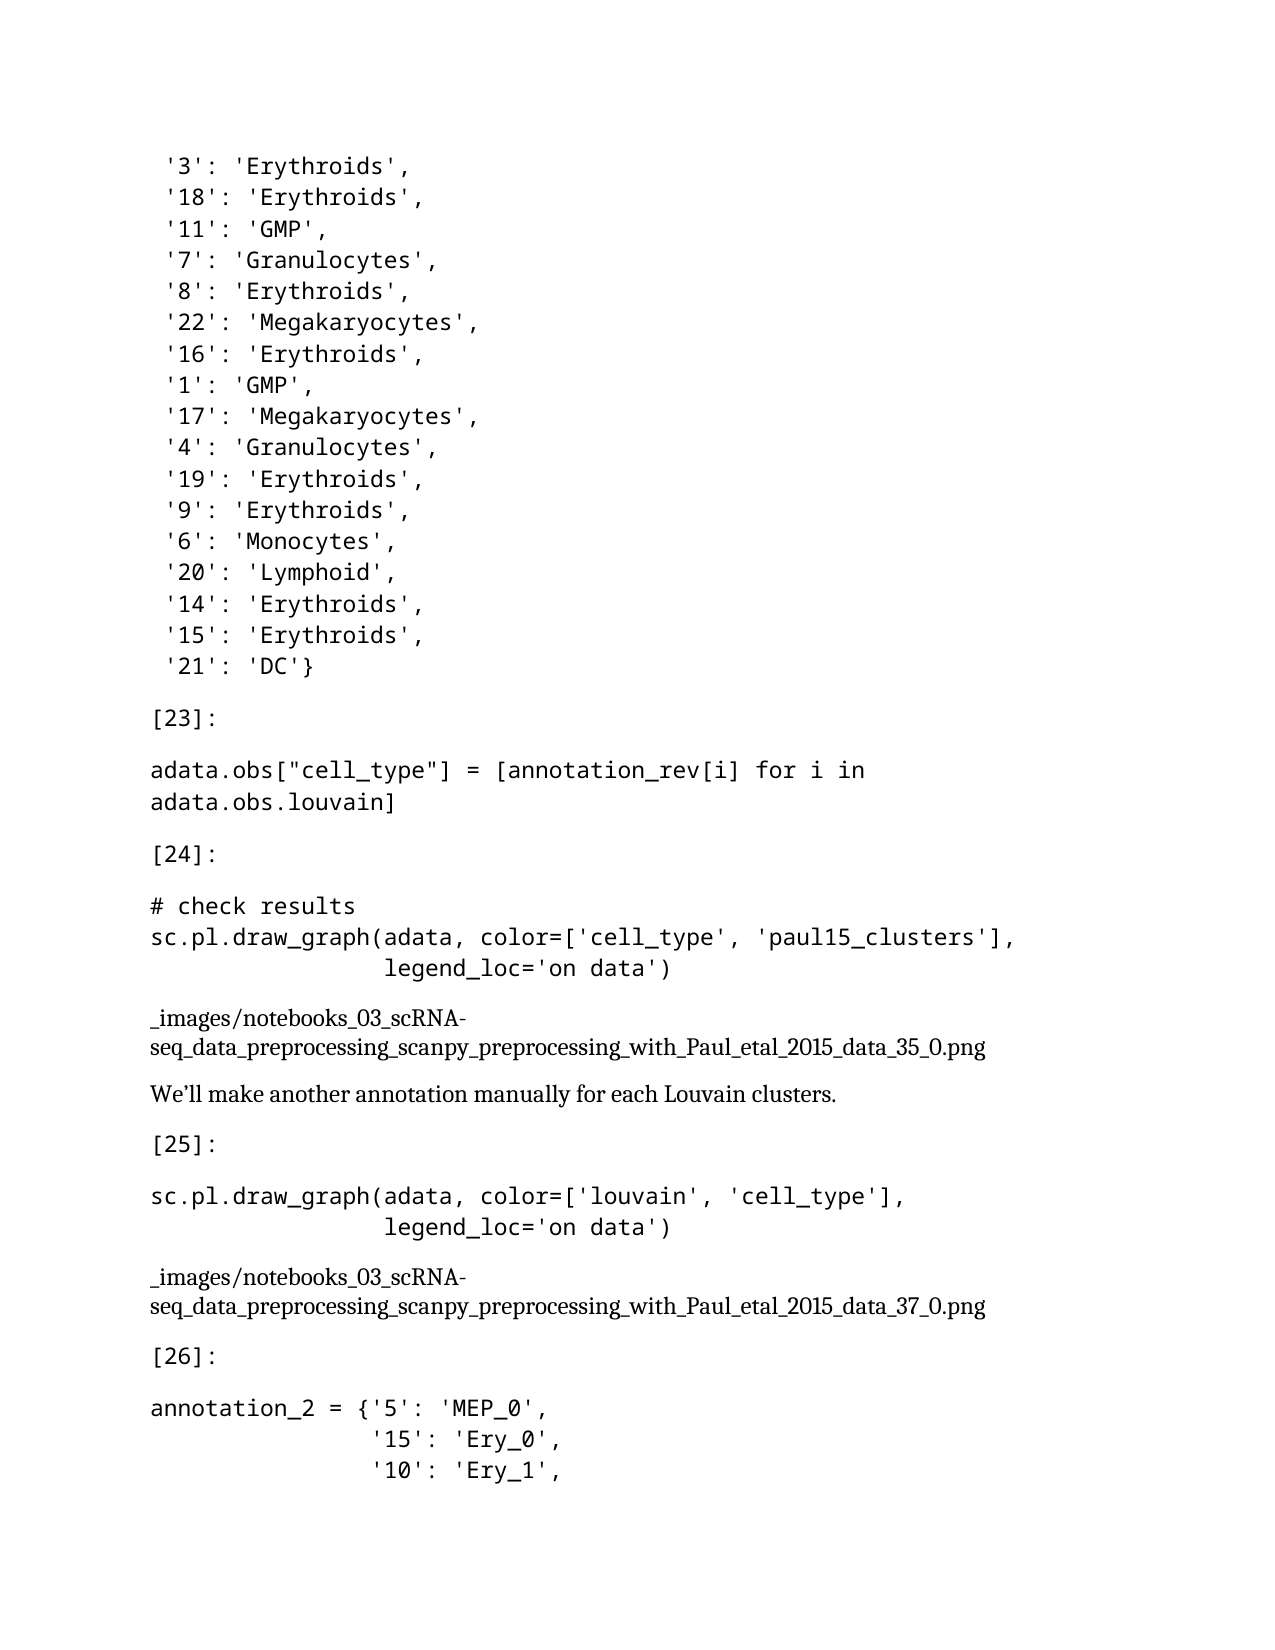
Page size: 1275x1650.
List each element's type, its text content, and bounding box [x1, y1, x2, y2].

text adata.obs["cell_type"] = [annotation_rev[i] for i in adata.obs.louvain] [150, 754, 1125, 817]
text We’ll make another annotation manually for each Louvain clusters. [150, 1080, 1125, 1109]
text [23]: [150, 702, 1125, 733]
text _images/notebooks_03_scRNA-seq_data_preprocessing_scanpy_preprocessing_with_Paul_etal_2015_data_35_0.png [150, 1004, 1125, 1062]
text _images/notebooks_03_scRNA-seq_data_preprocessing_scanpy_preprocessing_with_Paul_etal_2015_data_37_0.png [150, 1263, 1125, 1321]
text [25]: [150, 1128, 1125, 1159]
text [150, 150, 1125, 681]
text [24]: [150, 837, 1125, 869]
text sc.pl.draw_graph(adata, color=['louvain', 'cell_type'], legend_loc='on data') [150, 1180, 1125, 1242]
text [26]: [150, 1339, 1125, 1371]
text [150, 1392, 1125, 1485]
text # check results sc.pl.draw_graph(adata, color=['cell_type', 'paul15_clusters'], legend_loc='on data') [150, 889, 1125, 983]
